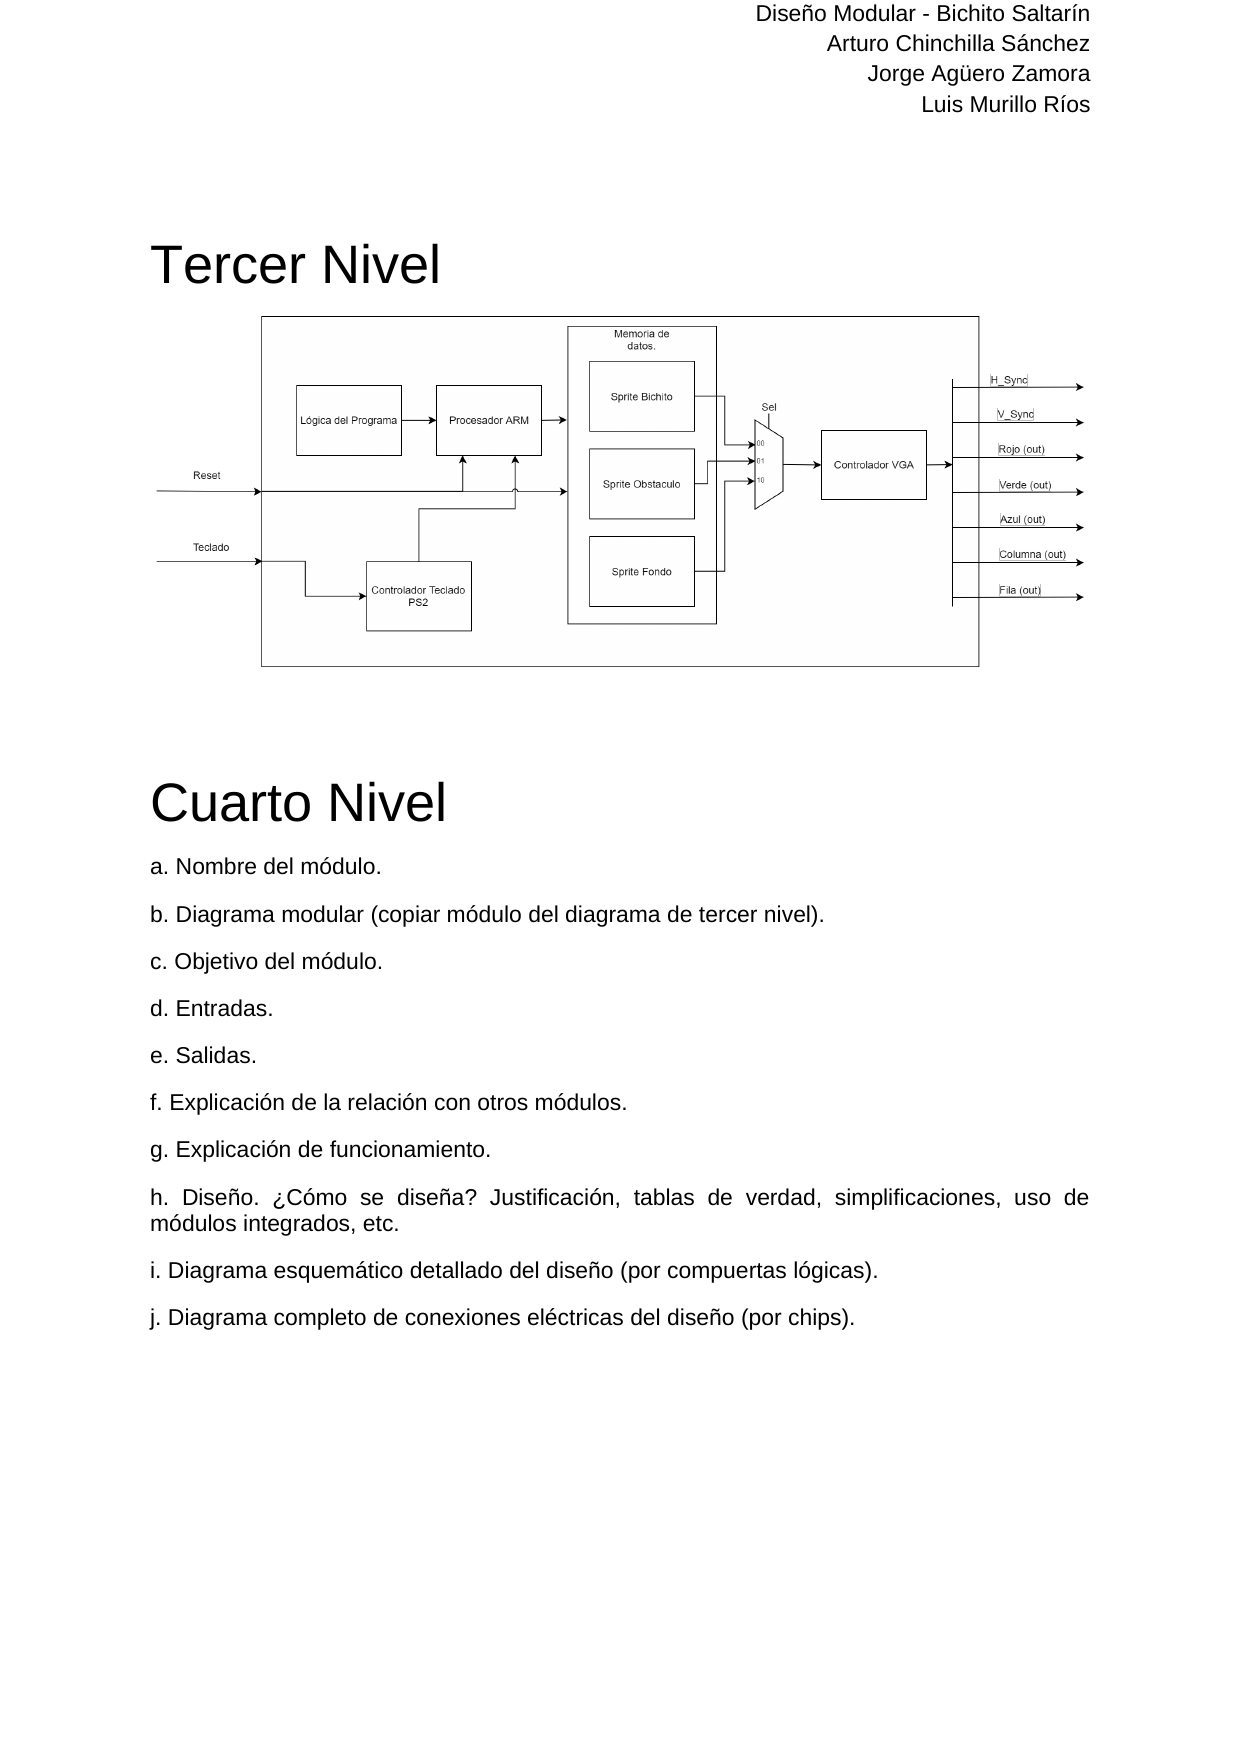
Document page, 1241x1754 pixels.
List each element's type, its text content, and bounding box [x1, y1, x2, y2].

text i. Diagrama esquemático detallado del diseño (por compuertas lógicas). [150, 1257, 1090, 1283]
title Tercer Nivel [150, 233, 1090, 295]
text a. Nombre del módulo. [150, 853, 1090, 880]
text c. Objetivo del módulo. [150, 948, 1090, 974]
text d. Entradas. [150, 995, 1090, 1021]
text g. Explicación de funcionamiento. [150, 1136, 1090, 1163]
title Cuarto Nivel [150, 770, 1090, 832]
text f. Explicación de la relación con otros módulos. [150, 1089, 1090, 1116]
text e. Salidas. [150, 1042, 1090, 1068]
text h. Diseño. ¿Cómo se diseña? Justificación, tablas de verdad, simplificaciones, uso de módulos integrados, etc. [150, 1184, 1090, 1236]
text b. Diagrama modular (copiar módulo del diagrama de tercer nivel). [150, 901, 1090, 927]
text j. Diagrama completo de conexiones eléctricas del diseño (por chips). [150, 1304, 1090, 1331]
picture [150, 316, 1091, 667]
